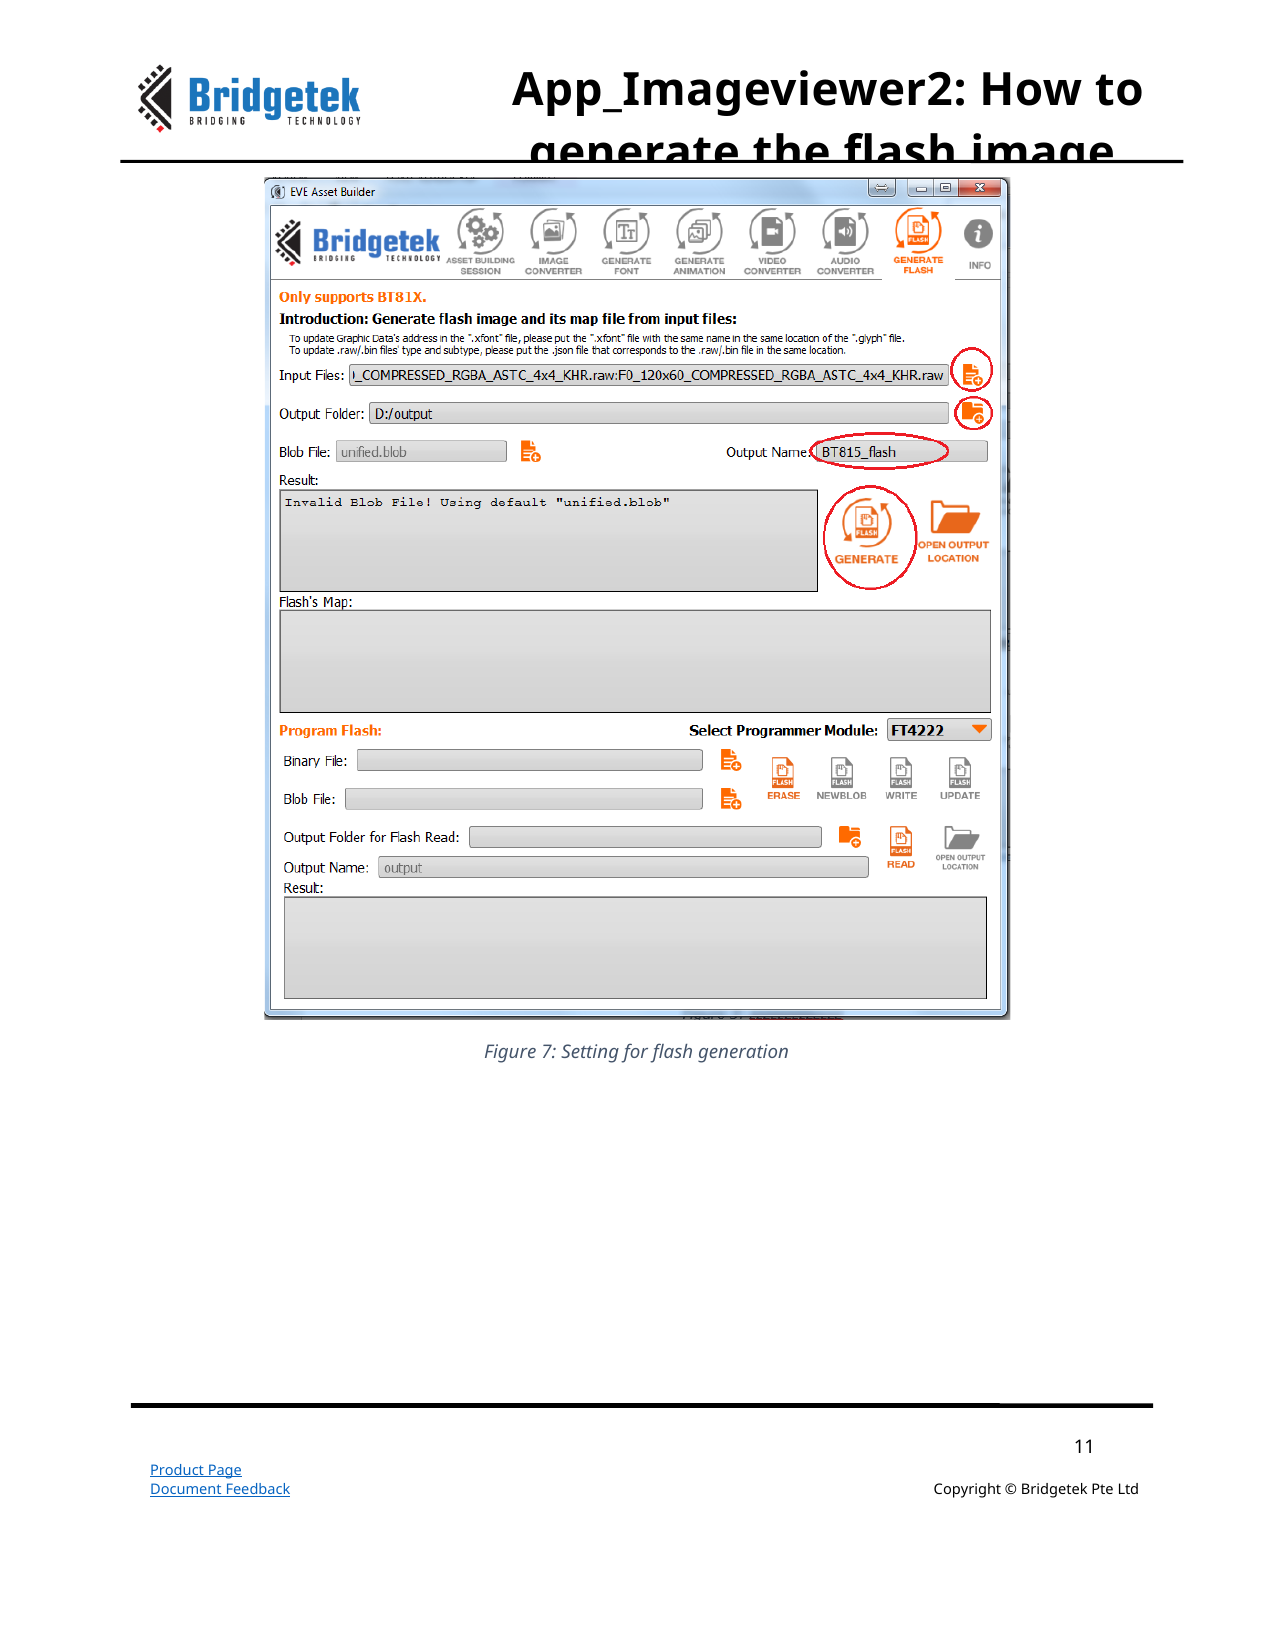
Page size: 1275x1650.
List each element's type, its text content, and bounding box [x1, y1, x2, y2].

picture [264, 177, 1011, 1020]
text Figure 7: Setting for flash generation [150, 1039, 1125, 1064]
picture [130, 57, 365, 135]
